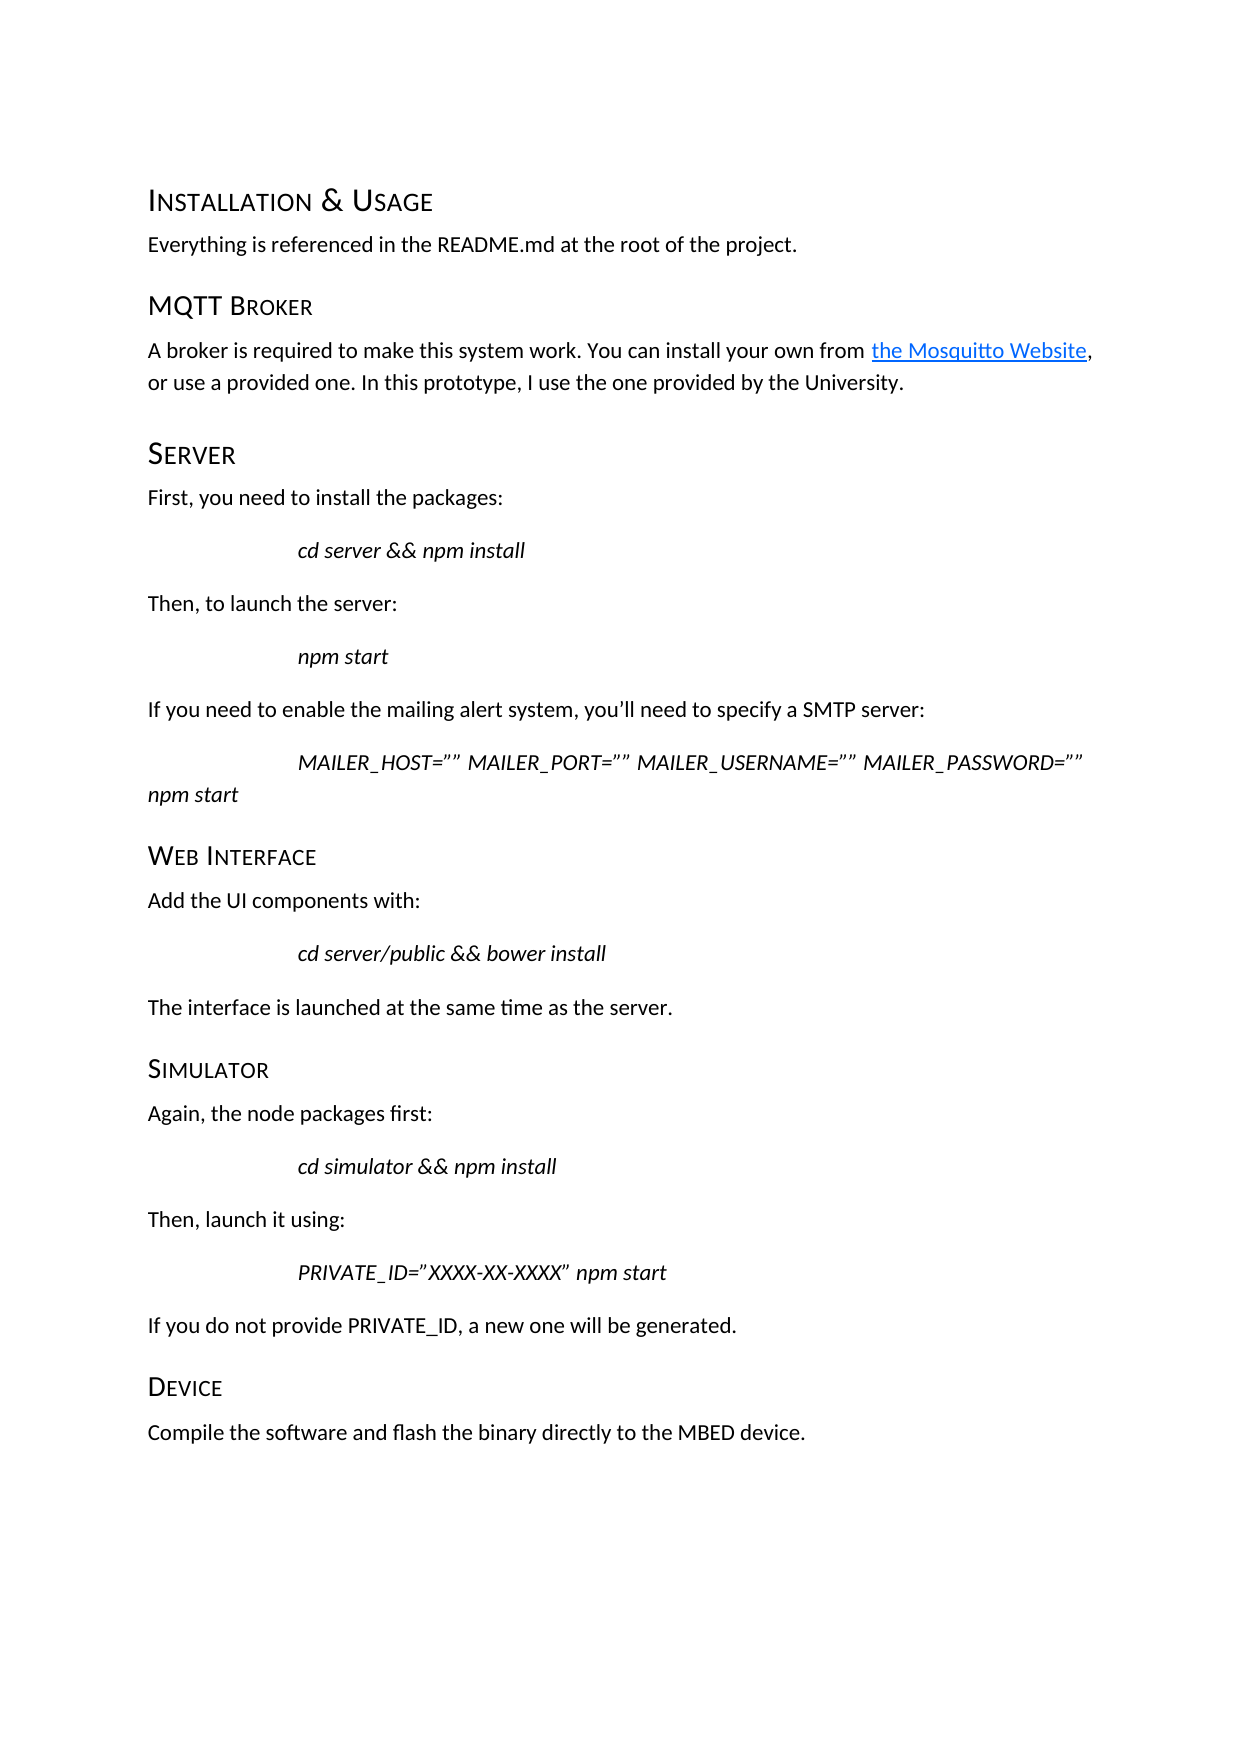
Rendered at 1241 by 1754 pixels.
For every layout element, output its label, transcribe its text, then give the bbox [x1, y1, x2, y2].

text If you do not provide PRIVATE_ID, a new one will be generated. [148, 1311, 1093, 1339]
text Then, launch it using: [148, 1205, 1093, 1233]
text MAILER_HOST=”” MAILER_PORT=”” MAILER_USERNAME=”” MAILER_PASSWORD=”” npm start [148, 748, 1093, 808]
subtitle Device [148, 1368, 1093, 1404]
text cd server/public && bower install [148, 939, 1093, 968]
subtitle Simulator [148, 1050, 1093, 1085]
text Again, the node packages first: [148, 1099, 1093, 1127]
text The interface is launched at the same time as the server. [148, 993, 1093, 1021]
text Everything is referenced in the README.md at the root of the project. [148, 230, 1093, 258]
subtitle Server [148, 432, 1093, 473]
text cd simulator && npm install [148, 1152, 1093, 1180]
text cd server && npm install [223, 536, 1093, 564]
text Compile the software and flash the binary directly to the MBED device. [148, 1418, 1093, 1446]
subtitle Web Interface [148, 837, 1093, 873]
text npm start [223, 642, 1093, 670]
subtitle MQTT Broker [148, 287, 1093, 323]
subtitle Installation & Usage [148, 179, 1093, 219]
text Then, to launch the server: [148, 589, 1093, 617]
text First, you need to install the packages: [148, 483, 1093, 511]
text A broker is required to make this system work. You can install your own from the Mosquitto Website, or use a provided one. In this prototype, I use the one provided by the University. [148, 336, 1093, 396]
text Add the UI components with: [148, 887, 1093, 914]
text If you need to enable the mailing alert system, you’ll need to specify a SMTP server: [148, 695, 1093, 723]
text PRIVATE_ID=”XXXX-XX-XXXX” npm start [148, 1258, 1093, 1286]
